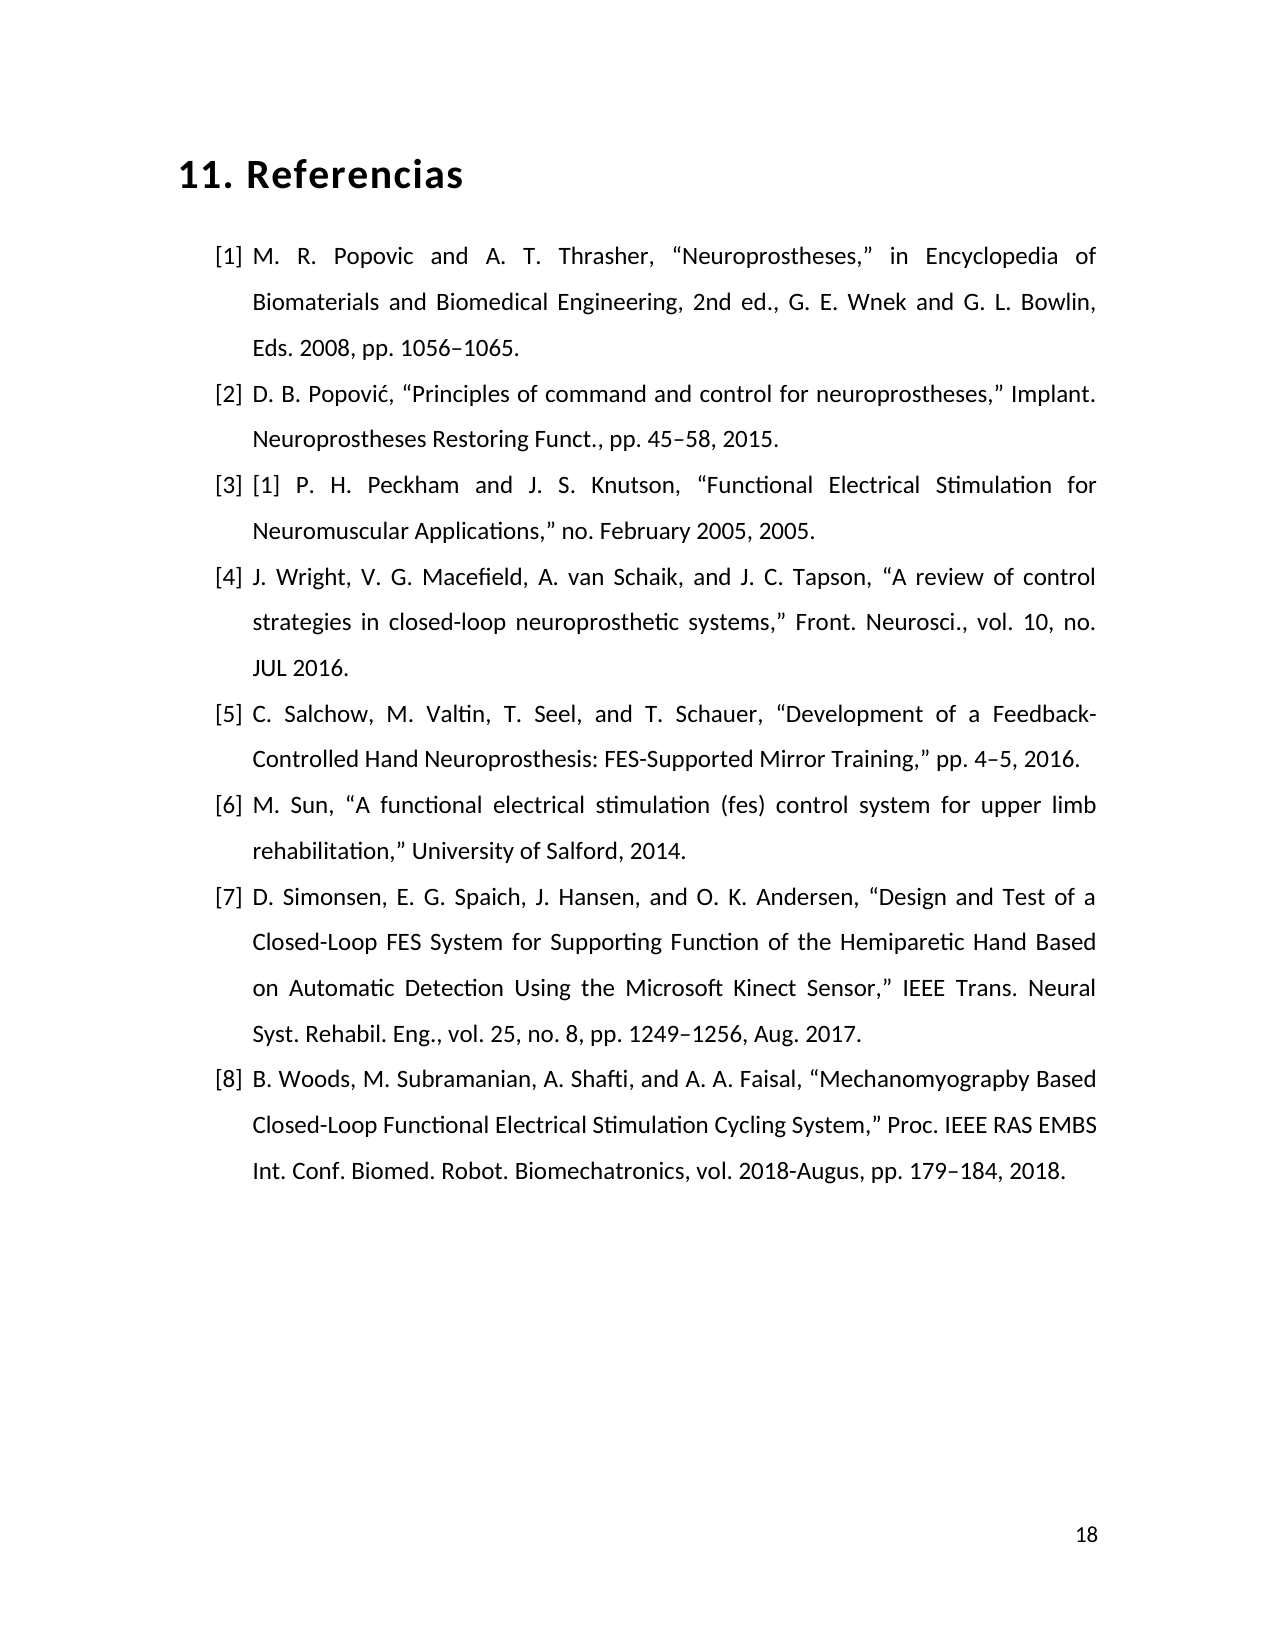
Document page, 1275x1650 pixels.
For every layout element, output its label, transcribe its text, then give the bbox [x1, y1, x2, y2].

list D. Simonsen, E. G. Spaich, J. Hansen, and O. K. Andersen, “Design and Test of a Closed-Loop FES System for Supporting Function of the Hemiparetic Hand Based on Automatic Detection Using the Microsoft Kinect Sensor,” IEEE Trans. Neural Syst. Rehabil. Eng., vol. 25, no. 8, pp. 1249–1256, Aug. 2017. [215, 881, 1098, 1048]
list M. Sun, “A functional electrical stimulation (fes) control system for upper limb rehabilitation,” University of Salford, 2014. [215, 789, 1098, 866]
subtitle 11. Referencias [177, 148, 1098, 198]
list [1] P. H. Peckham and J. S. Knutson, “Functional Electrical Stimulation for Neuromuscular Applications,” no. February 2005, 2005. [215, 469, 1098, 545]
list C. Salchow, M. Valtin, T. Seel, and T. Schauer, “Development of a Feedback-Controlled Hand Neuroprosthesis: FES-Supported Mirror Training,” pp. 4–5, 2016. [215, 698, 1098, 774]
list D. B. Popović, “Principles of command and control for neuroprostheses,” Implant. Neuroprostheses Restoring Funct., pp. 45–58, 2015. [215, 378, 1098, 454]
list J. Wright, V. G. Macefield, A. van Schaik, and J. C. Tapson, “A review of control strategies in closed-loop neuroprosthetic systems,” Front. Neurosci., vol. 10, no. JUL 2016. [215, 561, 1098, 683]
list M. R. Popovic and A. T. Thrasher, “Neuroprostheses,” in Encyclopedia of Biomaterials and Biomedical Engineering, 2nd ed., G. E. Wnek and G. L. Bowlin, Eds. 2008, pp. 1056–1065. [215, 241, 1098, 362]
list B. Woods, M. Subramanian, A. Shafti, and A. A. Faisal, “Mechanomyograpby Based Closed-Loop Functional Electrical Stimulation Cycling System,” Proc. IEEE RAS EMBS Int. Conf. Biomed. Robot. Biomechatronics, vol. 2018-Augus, pp. 179–184, 2018. [215, 1064, 1098, 1186]
